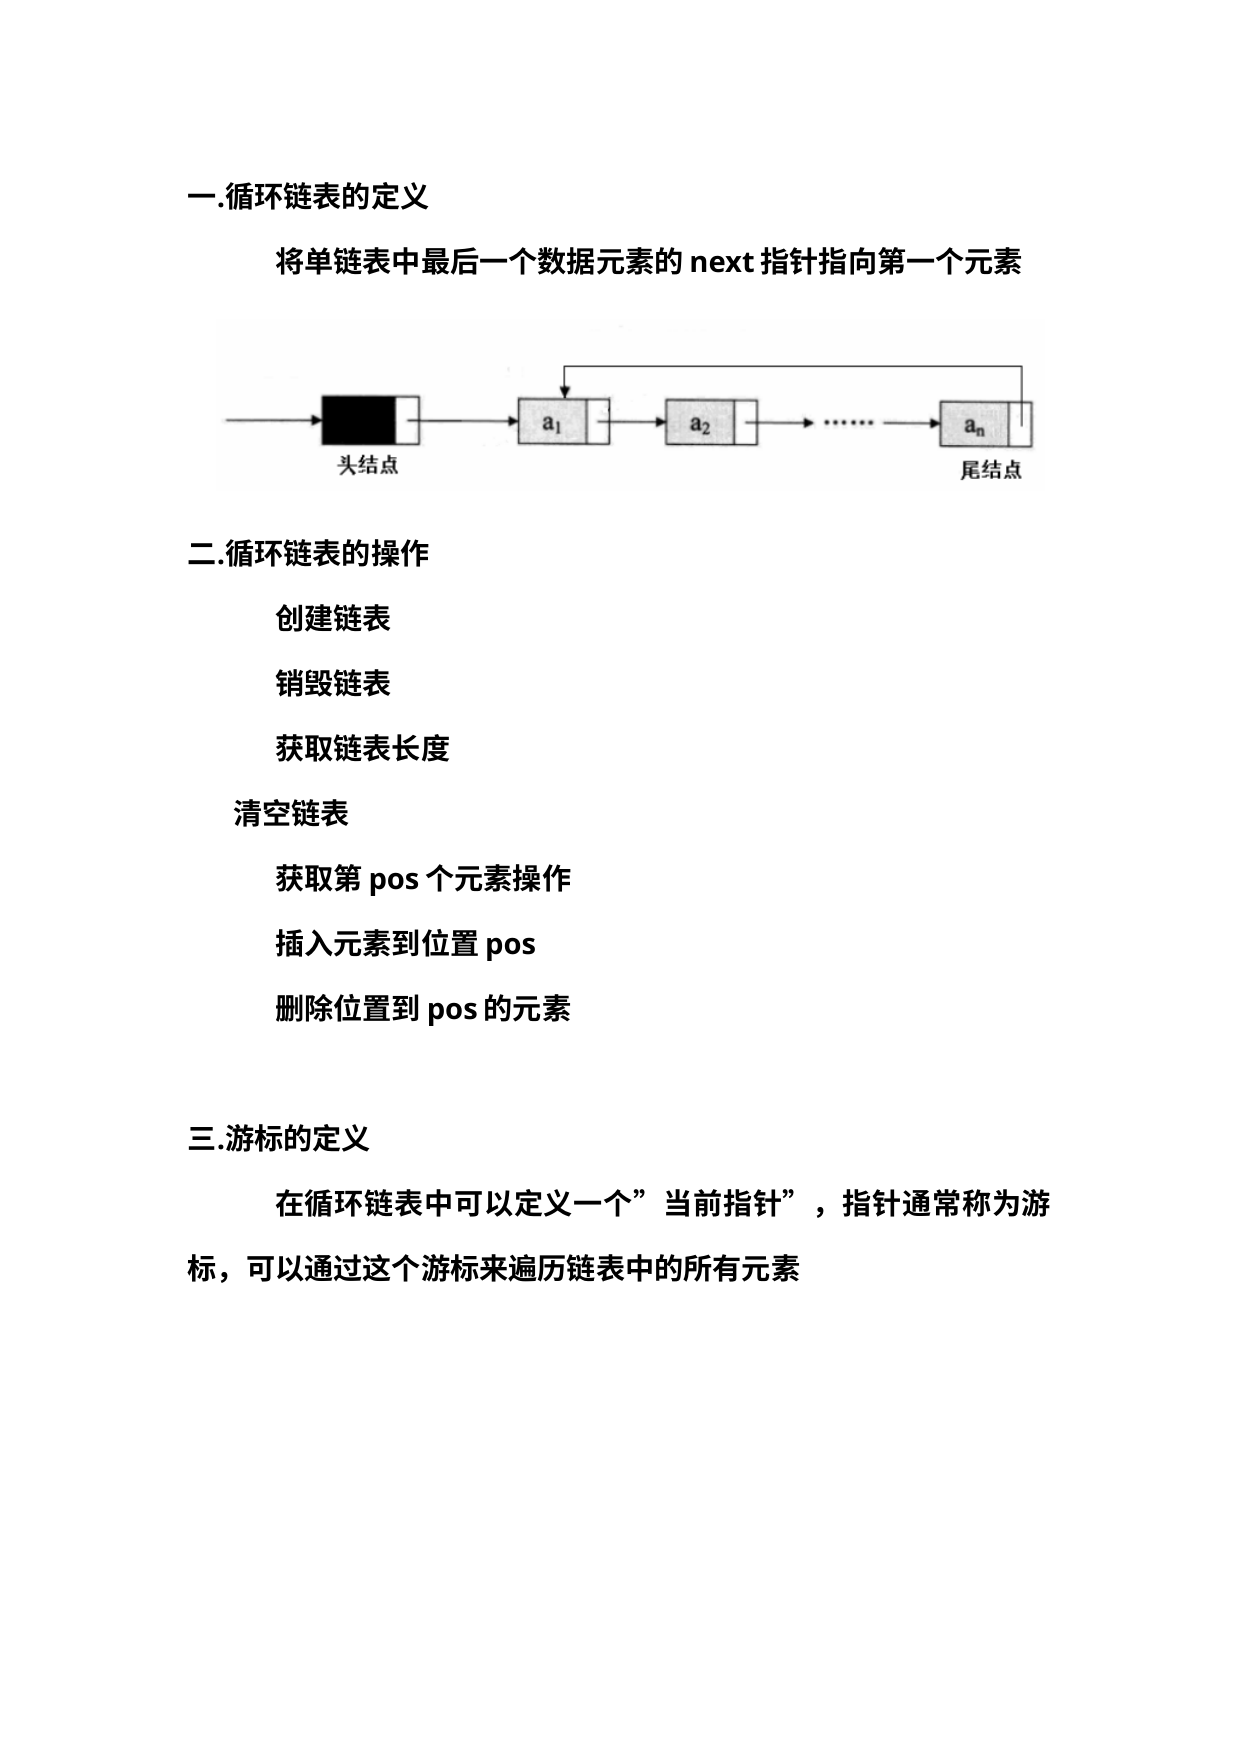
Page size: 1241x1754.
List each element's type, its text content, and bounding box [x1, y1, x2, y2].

text 删除位置到pos的元素 [187, 974, 1053, 1039]
text 二.循环链表的操作 [187, 519, 1053, 584]
text 将单链表中最后一个数据元素的next指针指向第一个元素 [187, 227, 1053, 292]
text 销毁链表 [187, 649, 1053, 714]
text 在循环链表中可以定义一个”当前指针”，指针通常称为游标，可以通过这个游标来遍历链表中的所有元素 [187, 1169, 1053, 1299]
text 三.游标的定义 [187, 1104, 1053, 1169]
text 创建链表 [187, 584, 1053, 649]
text 一.循环链表的定义 [187, 162, 1053, 227]
picture [187, 292, 1053, 491]
text 获取链表长度 [187, 714, 1053, 779]
text 插入元素到位置pos [187, 909, 1053, 974]
text 清空链表 [187, 779, 1053, 844]
text 获取第pos个元素操作 [187, 844, 1053, 909]
